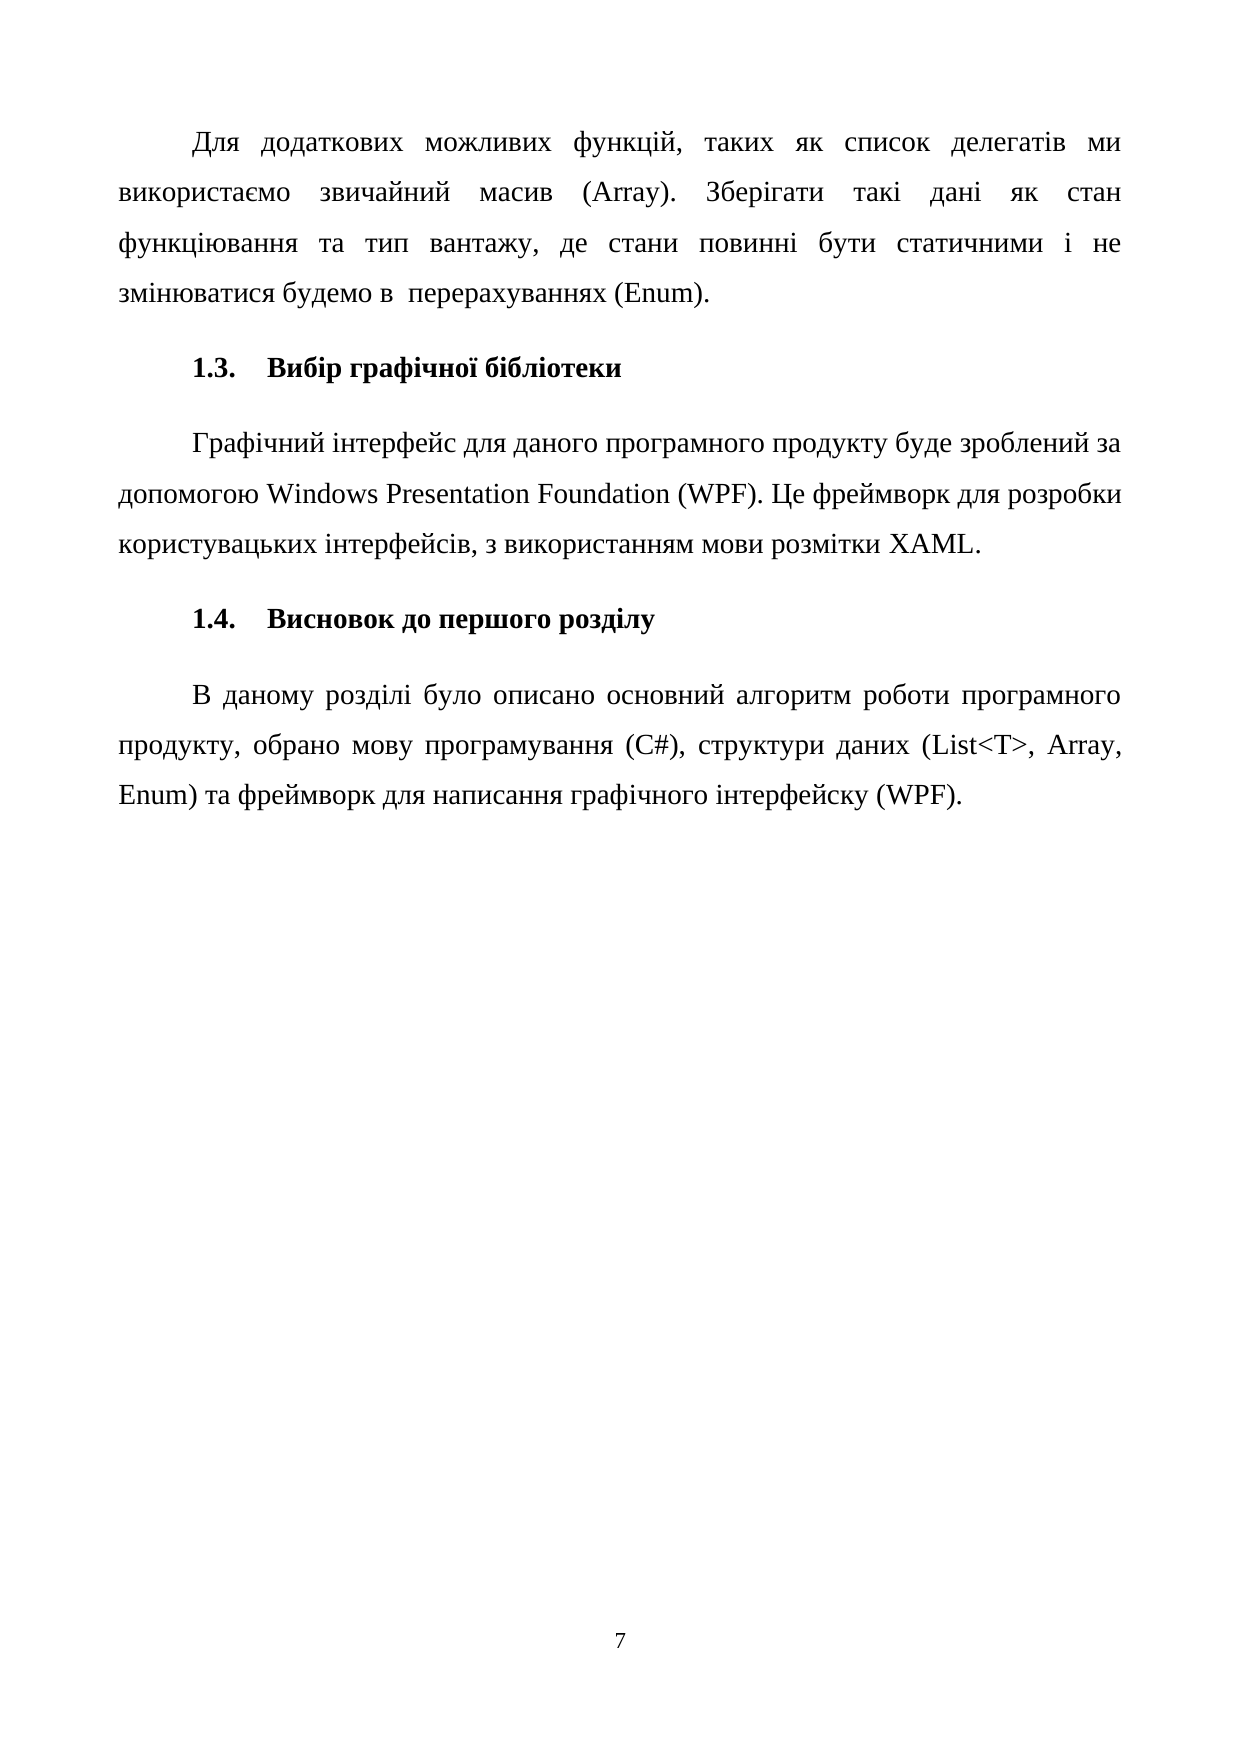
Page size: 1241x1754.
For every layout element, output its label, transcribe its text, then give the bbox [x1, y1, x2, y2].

list Вибір графічної бібліотеки [192, 350, 1122, 384]
list Висновок до першого розділу [192, 602, 1122, 635]
text Для додаткових можливих функцій, таких як список делегатів ми використаємо звичайний масив (Array). Зберігати такі дані як стан функціювання та тип вантажу, де стани повинні бути статичними і не змінюватися будемо в перерахуваннях (Enum). [118, 124, 1122, 308]
text Графічний інтерфейс для даного програмного продукту буде зроблений за допомогою Windows Presentation Foundation (WPF). Це фреймворк для розробки користувацьких інтерфейсів, з використанням мови розмітки XAML. [118, 426, 1122, 560]
text В даному розділі було описано основний алгоритм роботи програмного продукту, обрано мову програмування (С#), структури даних (List<T>, Array, Enum) та фреймворк для написання графічного інтерфейску (WPF). [118, 677, 1122, 811]
